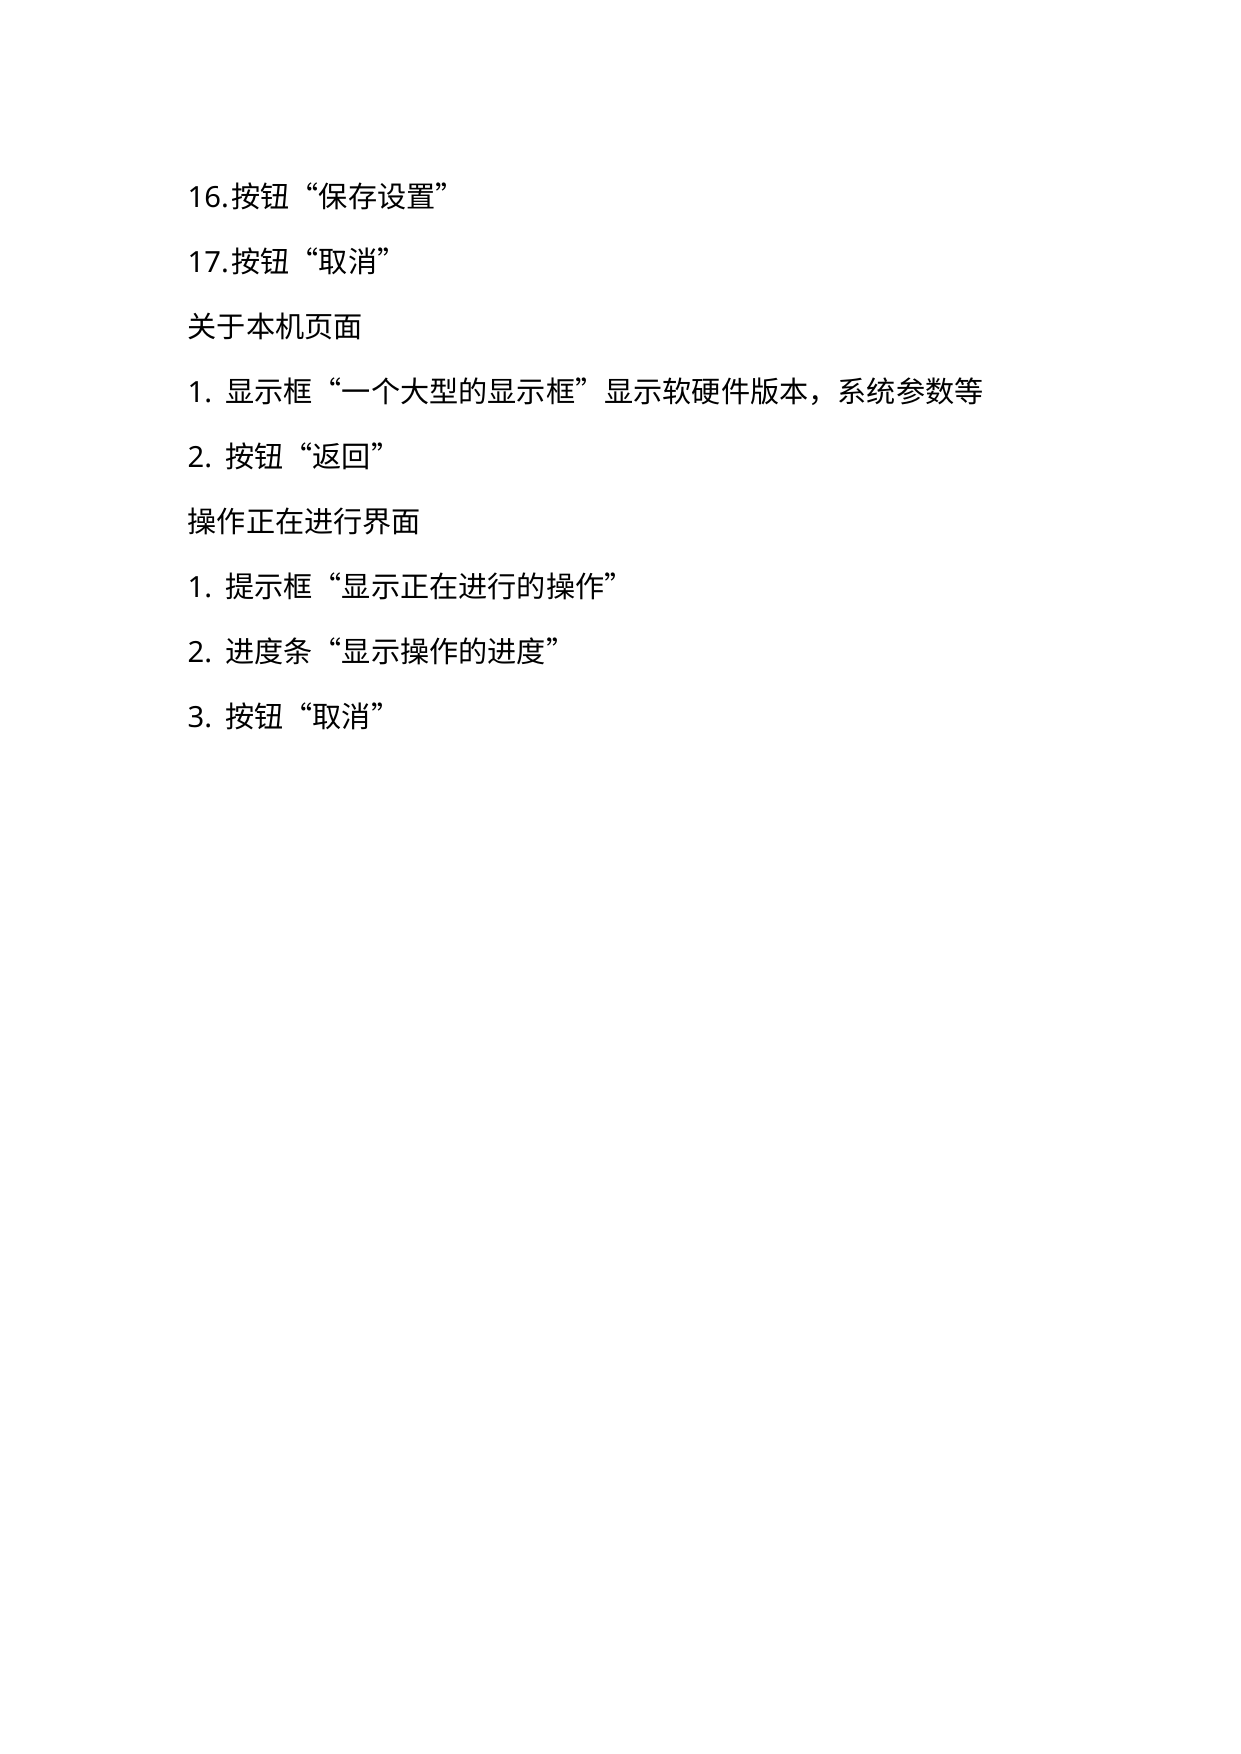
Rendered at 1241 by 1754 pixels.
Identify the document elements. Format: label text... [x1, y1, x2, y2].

list 按钮“取消” [187, 682, 1053, 747]
list 按钮“取消” [187, 227, 1053, 292]
list 进度条“显示操作的进度” [187, 617, 1053, 682]
text 关于本机页面 [187, 292, 1053, 357]
list 按钮“保存设置” [187, 162, 1053, 227]
list 显示框“一个大型的显示框”显示软硬件版本，系统参数等 [187, 357, 1053, 422]
text 操作正在进行界面 [187, 487, 1053, 552]
list 按钮“返回” [187, 422, 1053, 487]
list 提示框“显示正在进行的操作” [187, 552, 1053, 617]
